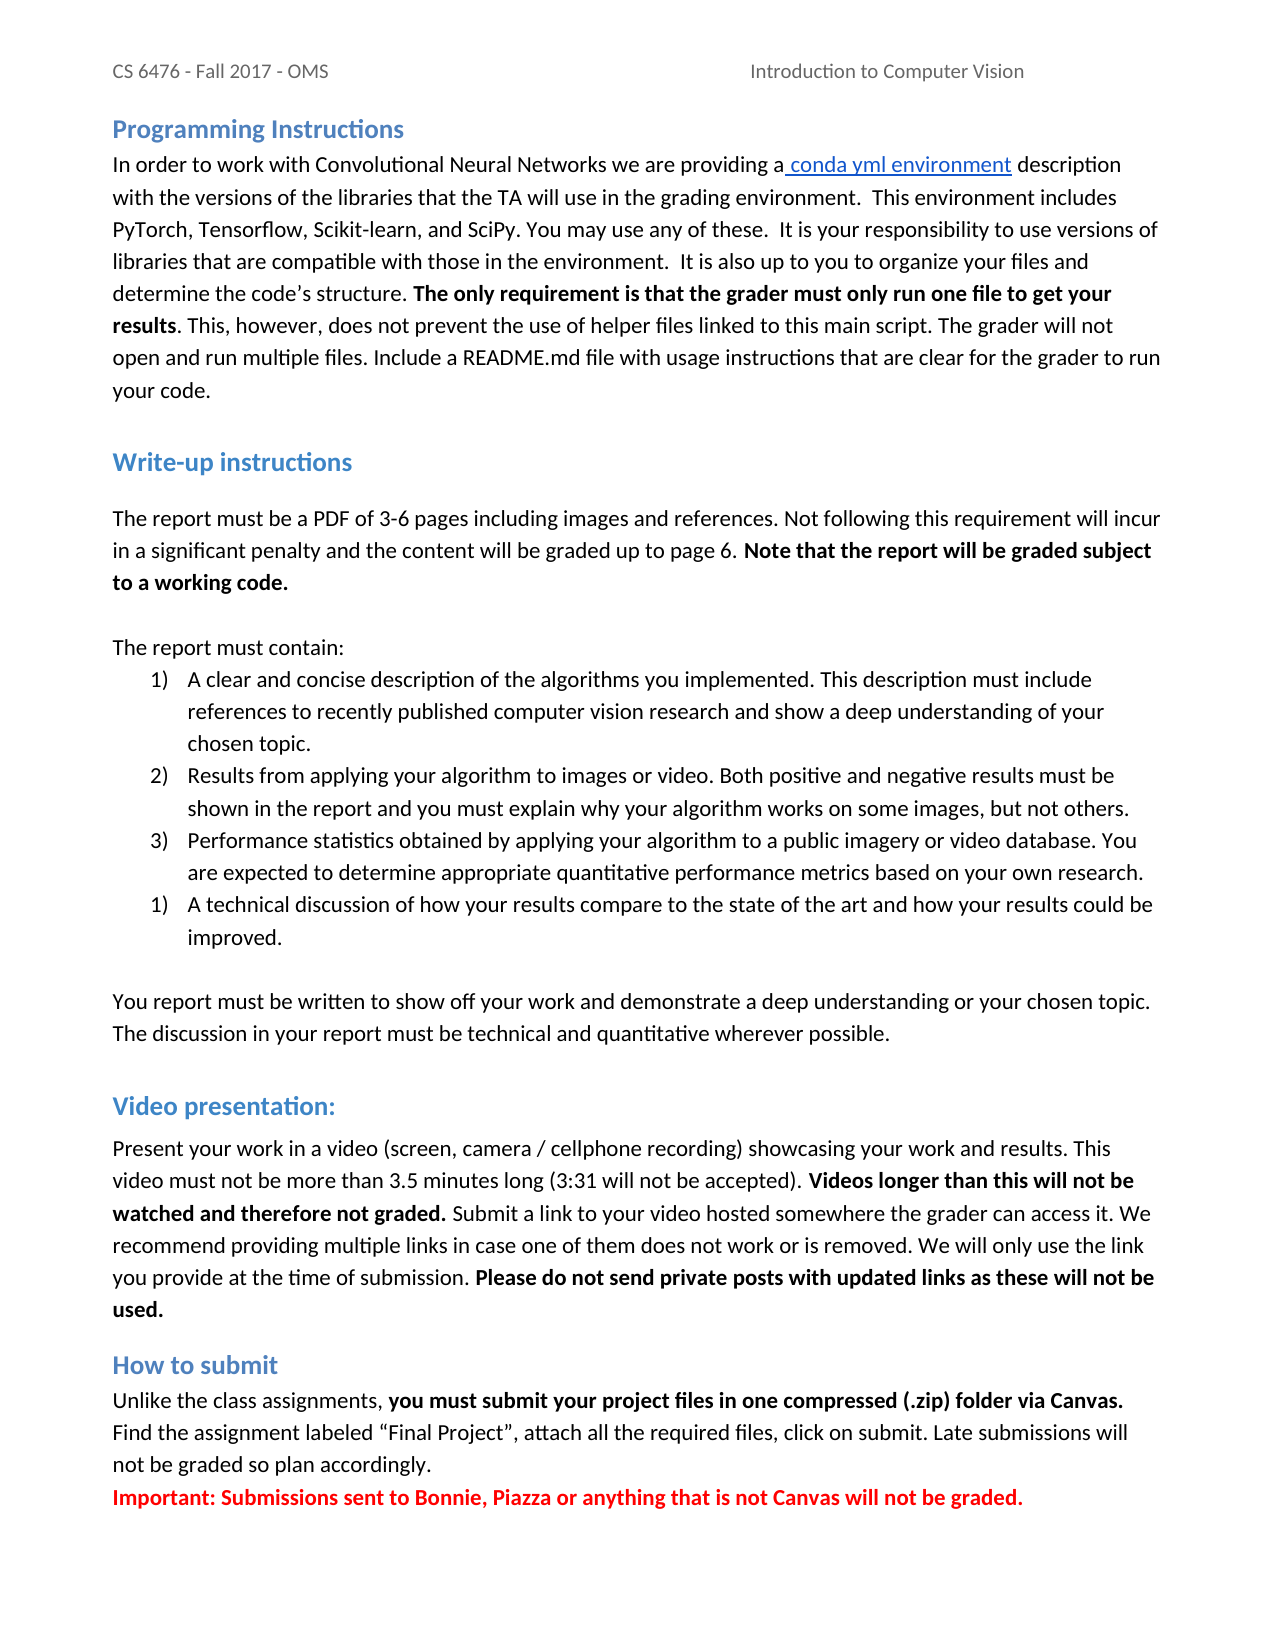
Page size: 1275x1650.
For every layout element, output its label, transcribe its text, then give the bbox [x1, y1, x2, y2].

text You report must be written to show off your work and demonstrate a deep understanding or your chosen topic. The discussion in your report must be technical and quantitative wherever possible. [112, 987, 1162, 1047]
subtitle How to submit [112, 1348, 1162, 1381]
text The report must contain: [112, 633, 1162, 661]
subtitle Write-up instructions [112, 445, 1162, 478]
list Results from applying your algorithm to images or video. Both positive and negative results must be shown in the report and you must explain why your algorithm works on some images, but not others. [150, 762, 1162, 822]
list A clear and concise description of the algorithms you implemented. This description must include references to recently published computer vision research and show a deep understanding of your chosen topic. [150, 665, 1162, 757]
list Performance statistics obtained by applying your algorithm to a public imagery or video database. You are expected to determine appropriate quantitative performance metrics based on your own research. [150, 826, 1162, 886]
text Important: Submissions sent to Bonnie, Piazza or anything that is not Canvas will not be graded. [112, 1483, 1162, 1511]
text In order to work with Convolutional Neural Networks we are providing a conda yml environment description with the versions of the libraries that the TA will use in the grading environment. This environment includes PyTorch, Tensorflow, Scikit-learn, and SciPy. You may use any of these. It is your responsibility to use versions of libraries that are compatible with those in the environment. It is also up to you to organize your files and determine the code’s structure. The only requirement is that the grader must only run one file to get your results. This, however, does not prevent the use of helper files linked to this main script. The grader will not open and run multiple files. Include a README.md file with usage instructions that are clear for the grader to run your code. [112, 150, 1162, 404]
text The report must be a PDF of 3-6 pages including images and references. Not following this requirement will incur in a significant penalty and the content will be graded up to page 6. Note that the report will be graded subject to a working code. [112, 504, 1162, 597]
subtitle Video presentation: [112, 1089, 1162, 1122]
text Unlike the class assignments, you must submit your project files in one compressed (.zip) folder via Canvas. Find the assignment labeled “Final Project”, attach all the required files, click on submit. Late submissions will not be graded so plan accordingly. [112, 1386, 1162, 1479]
list A technical discussion of how your results compare to the state of the art and how your results could be improved. [150, 890, 1162, 983]
text Present your work in a video (screen, camera / cellphone recording) showcasing your work and results. This video must not be more than 3.5 minutes long (3:31 will not be accepted). Videos longer than this will not be watched and therefore not graded. Submit a link to your video hosted somewhere the grader can access it. We recommend providing multiple links in case one of them does not work or is removed. We will only use the link you provide at the time of submission. Please do not send private posts with updated links as these will not be used. [112, 1134, 1162, 1323]
subtitle Programming Instructions [112, 112, 1162, 146]
